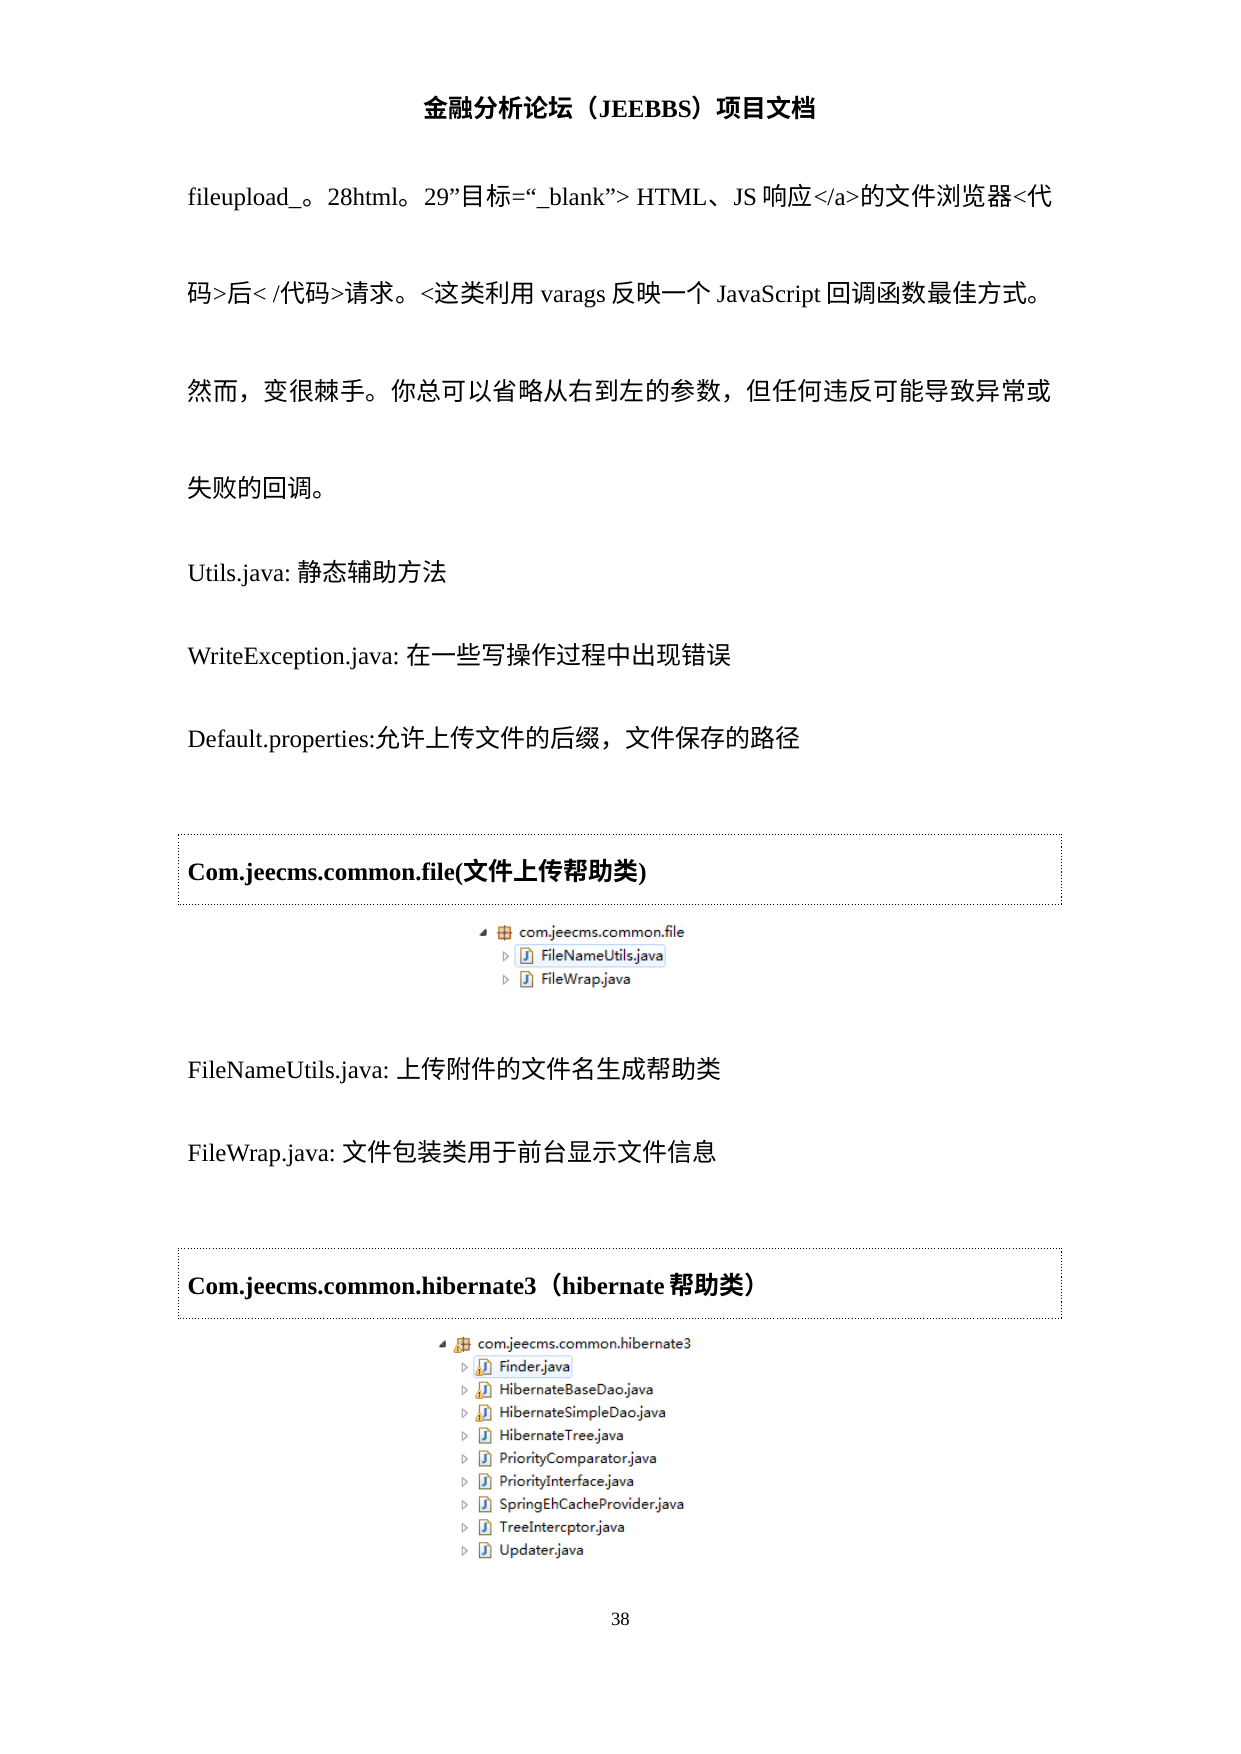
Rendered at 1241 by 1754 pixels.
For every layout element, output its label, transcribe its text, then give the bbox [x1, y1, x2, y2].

text Com.jeecms.common.file(文件上传帮助类) [178, 834, 1062, 905]
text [187, 162, 1053, 519]
text FileWrap.java: 文件包装类用于前台显示文件信息 [187, 1118, 1053, 1183]
text Default.properties:允许上传文件的后缀，文件保存的路径 [187, 704, 1053, 769]
picture [431, 1337, 810, 1564]
text WriteException.java: 在一些写操作过程中出现错误 [187, 621, 1053, 686]
text FileNameUtils.java: 上传附件的文件名生成帮助类 [187, 1035, 1053, 1100]
text Utils.java: 静态辅助方法 [187, 538, 1053, 603]
picture [468, 923, 773, 991]
text Com.jeecms.common.hibernate3（hibernate帮助类） [178, 1248, 1062, 1319]
